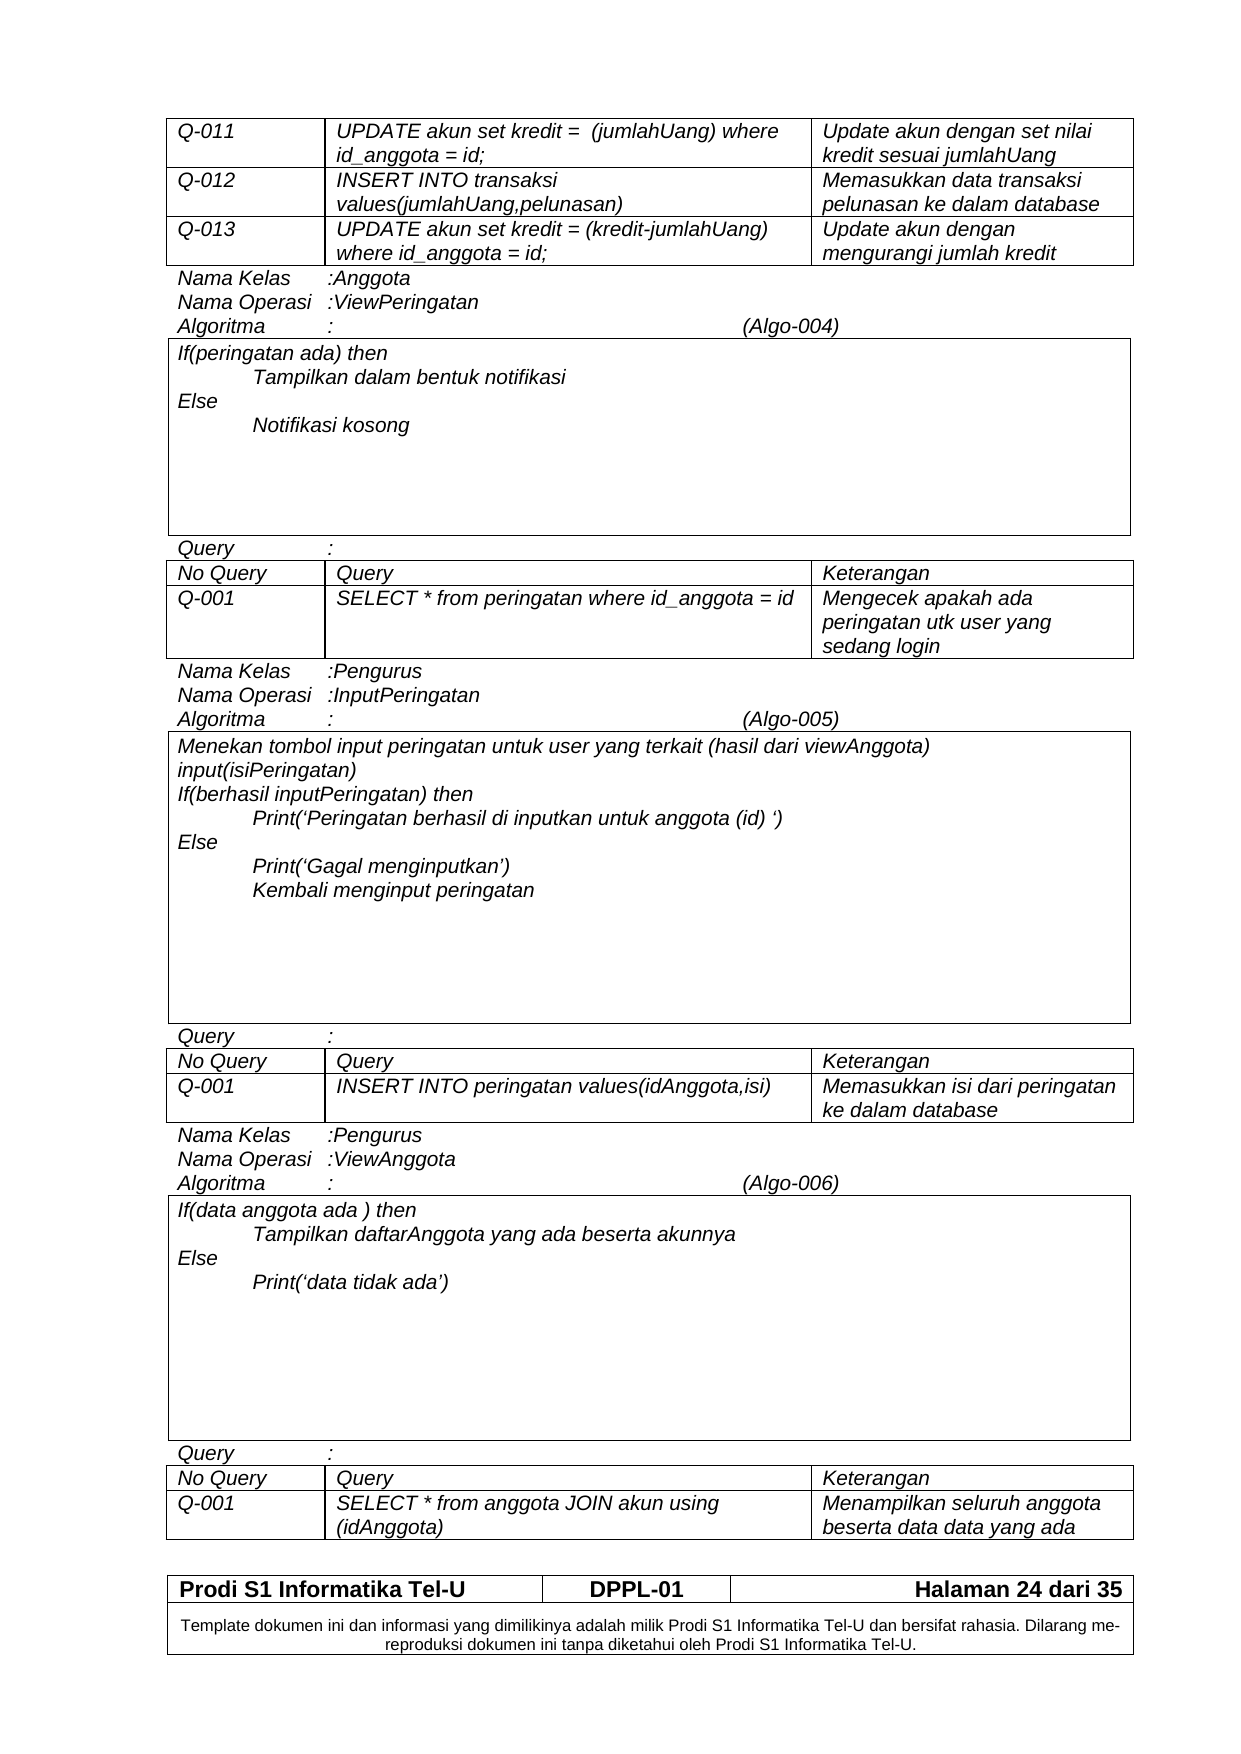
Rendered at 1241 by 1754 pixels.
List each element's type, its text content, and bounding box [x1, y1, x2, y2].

table_cell INSERT INTO peringatan values(idAnggota,isi) [326, 1074, 811, 1122]
table_cell Q-001 [167, 1491, 324, 1539]
text Print(‘Gagal menginputkan’) [177, 853, 1122, 877]
table_cell Memasukkan isi dari peringatan ke dalam database [812, 1074, 1133, 1122]
table_cell Q-001 [167, 1074, 324, 1122]
table_header Keterangan [812, 1466, 1133, 1490]
text Nama Operasi :ViewPeringatan [177, 290, 1122, 314]
table_cell Q-001 [167, 586, 324, 658]
text Notifikasi kosong [177, 413, 1122, 437]
text Print(‘data tidak ada’) [177, 1270, 1122, 1318]
text Query : [177, 1441, 1122, 1465]
table_cell Q-012 [167, 168, 324, 216]
text If(peringatan ada) then [169, 339, 1130, 365]
text Menekan tombol input peringatan untuk user yang terkait (hasil dari viewAnggota) input(isiPeringatan) [169, 732, 1130, 782]
table_cell Q-011 [167, 119, 324, 167]
table_cell Menampilkan seluruh anggota beserta data data yang ada [812, 1491, 1133, 1539]
text Algoritma : (Algo-006) [177, 1171, 1122, 1195]
table_cell Q-013 [167, 217, 324, 265]
table_header No Query [167, 1466, 324, 1490]
table_header Keterangan [812, 561, 1133, 585]
table_header No Query [167, 1049, 324, 1073]
table_cell UPDATE akun set kredit = (jumlahUang) where id_anggota = id; [326, 119, 811, 167]
text Else [177, 1246, 1122, 1270]
text Else [177, 829, 1122, 853]
text If(data anggota ada ) then [169, 1196, 1130, 1222]
table_cell Update akun dengan set nilai kredit sesuai jumlahUang [812, 119, 1133, 167]
table_cell UPDATE akun set kredit = (kredit-jumlahUang) where id_anggota = id; [326, 217, 811, 265]
text Tampilkan dalam bentuk notifikasi [177, 365, 1122, 389]
text Query : [177, 536, 1122, 560]
text Nama Operasi :ViewAnggota [177, 1147, 1122, 1171]
text Kembali menginput peringatan [177, 877, 1122, 901]
table_cell Memasukkan data transaksi pelunasan ke dalam database [812, 168, 1133, 216]
table_header No Query [167, 561, 324, 585]
table_header Query [326, 561, 811, 585]
text Nama Kelas :Pengurus [177, 1123, 1122, 1147]
text Nama Kelas :Pengurus [177, 659, 1122, 683]
table_cell SELECT * from peringatan where id_anggota = id [326, 586, 811, 658]
text Algoritma : (Algo-005) [177, 707, 1122, 731]
text Nama Kelas :Anggota [177, 266, 1122, 290]
table_cell SELECT * from anggota JOIN akun using (idAnggota) [326, 1491, 811, 1539]
text Query : [177, 1024, 1122, 1048]
text Nama Operasi :InputPeringatan [177, 683, 1122, 707]
table_header Query [326, 1049, 811, 1073]
text Tampilkan daftarAnggota yang ada beserta akunnya [177, 1222, 1122, 1246]
table_cell INSERT INTO transaksi values(jumlahUang,pelunasan) [326, 168, 811, 216]
table_header Keterangan [812, 1049, 1133, 1073]
text If(berhasil inputPeringatan) then [177, 782, 1122, 806]
table_header Query [326, 1466, 811, 1490]
table_cell Update akun dengan mengurangi jumlah kredit [812, 217, 1133, 265]
table_cell Mengecek apakah ada peringatan utk user yang sedang login [812, 586, 1133, 658]
text Else [177, 389, 1122, 413]
text Print(‘Peringatan berhasil di inputkan untuk anggota (id) ‘) [177, 806, 1122, 829]
text Algoritma : (Algo-004) [177, 314, 1122, 338]
